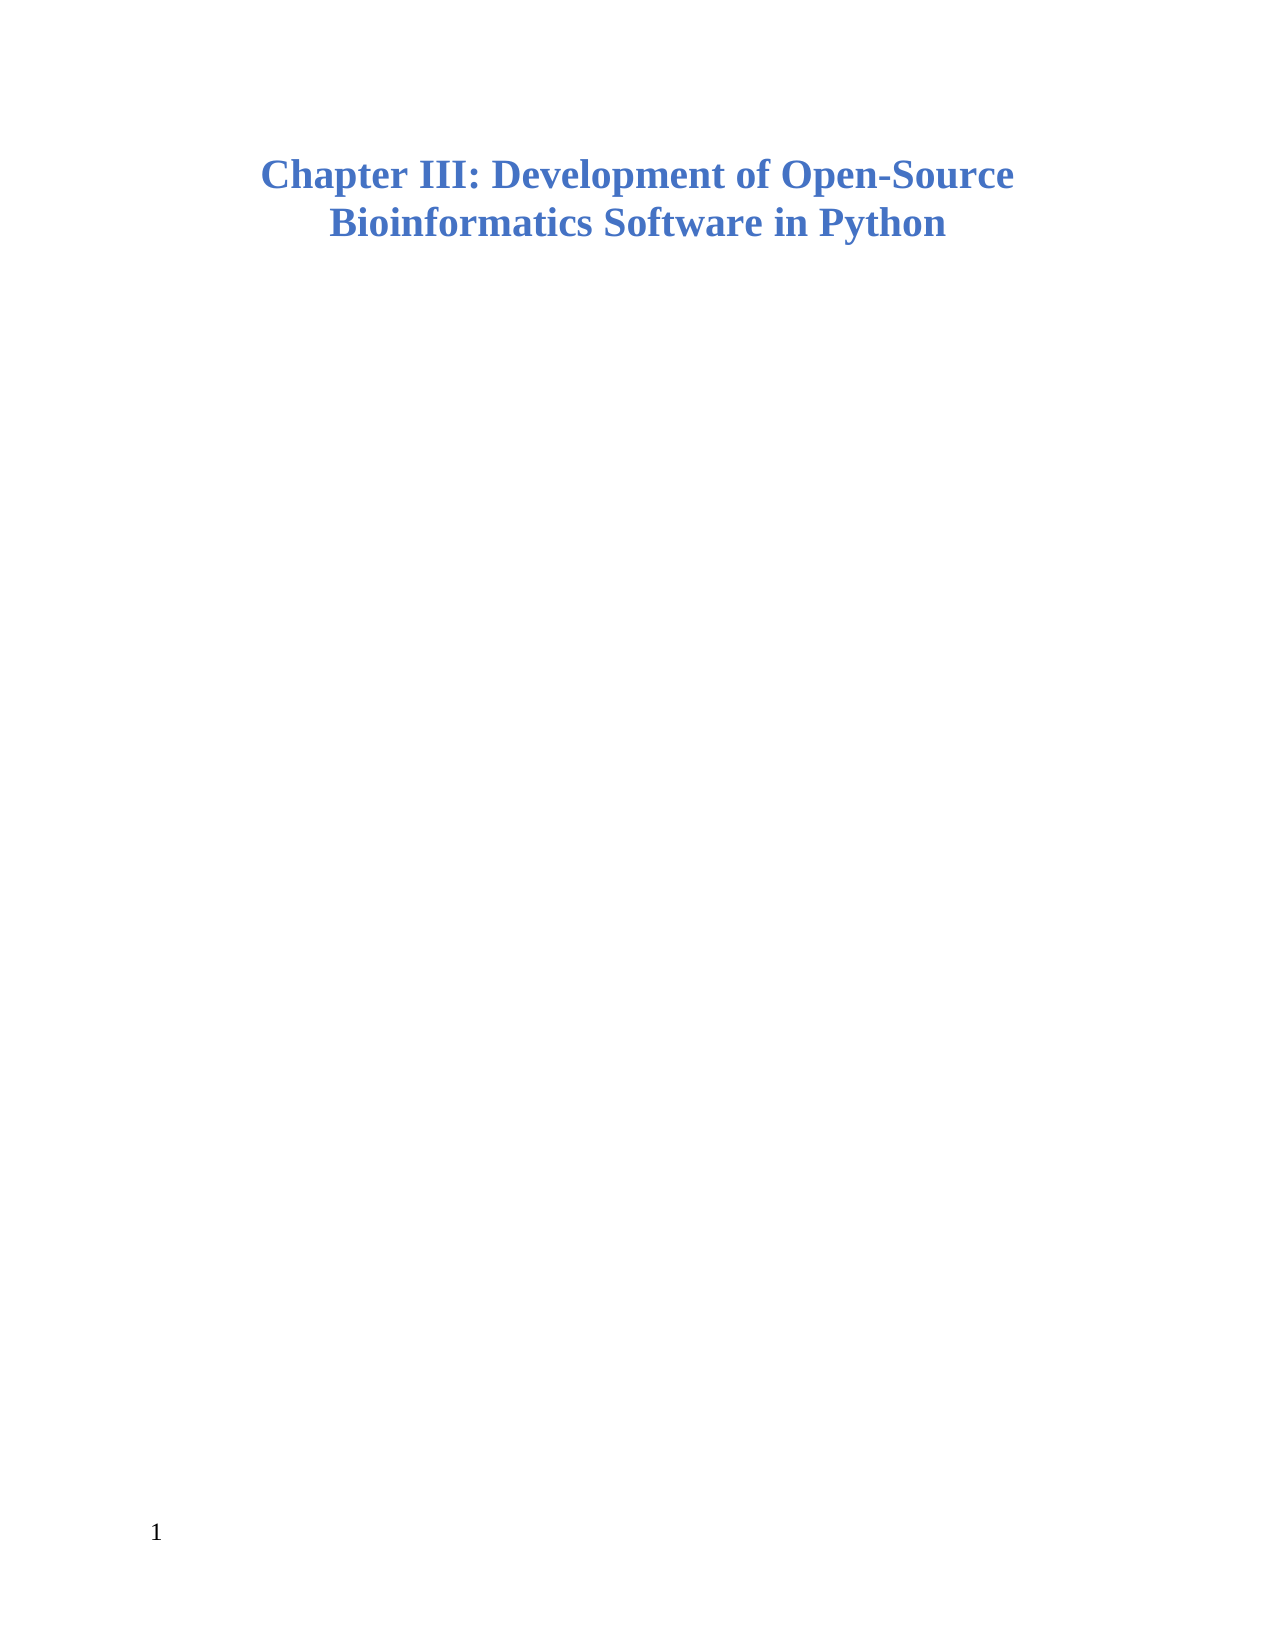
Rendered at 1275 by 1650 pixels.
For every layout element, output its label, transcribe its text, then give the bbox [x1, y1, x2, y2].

subtitle Chapter III: Development of Open-Source Bioinformatics Software in Python [150, 150, 1125, 246]
